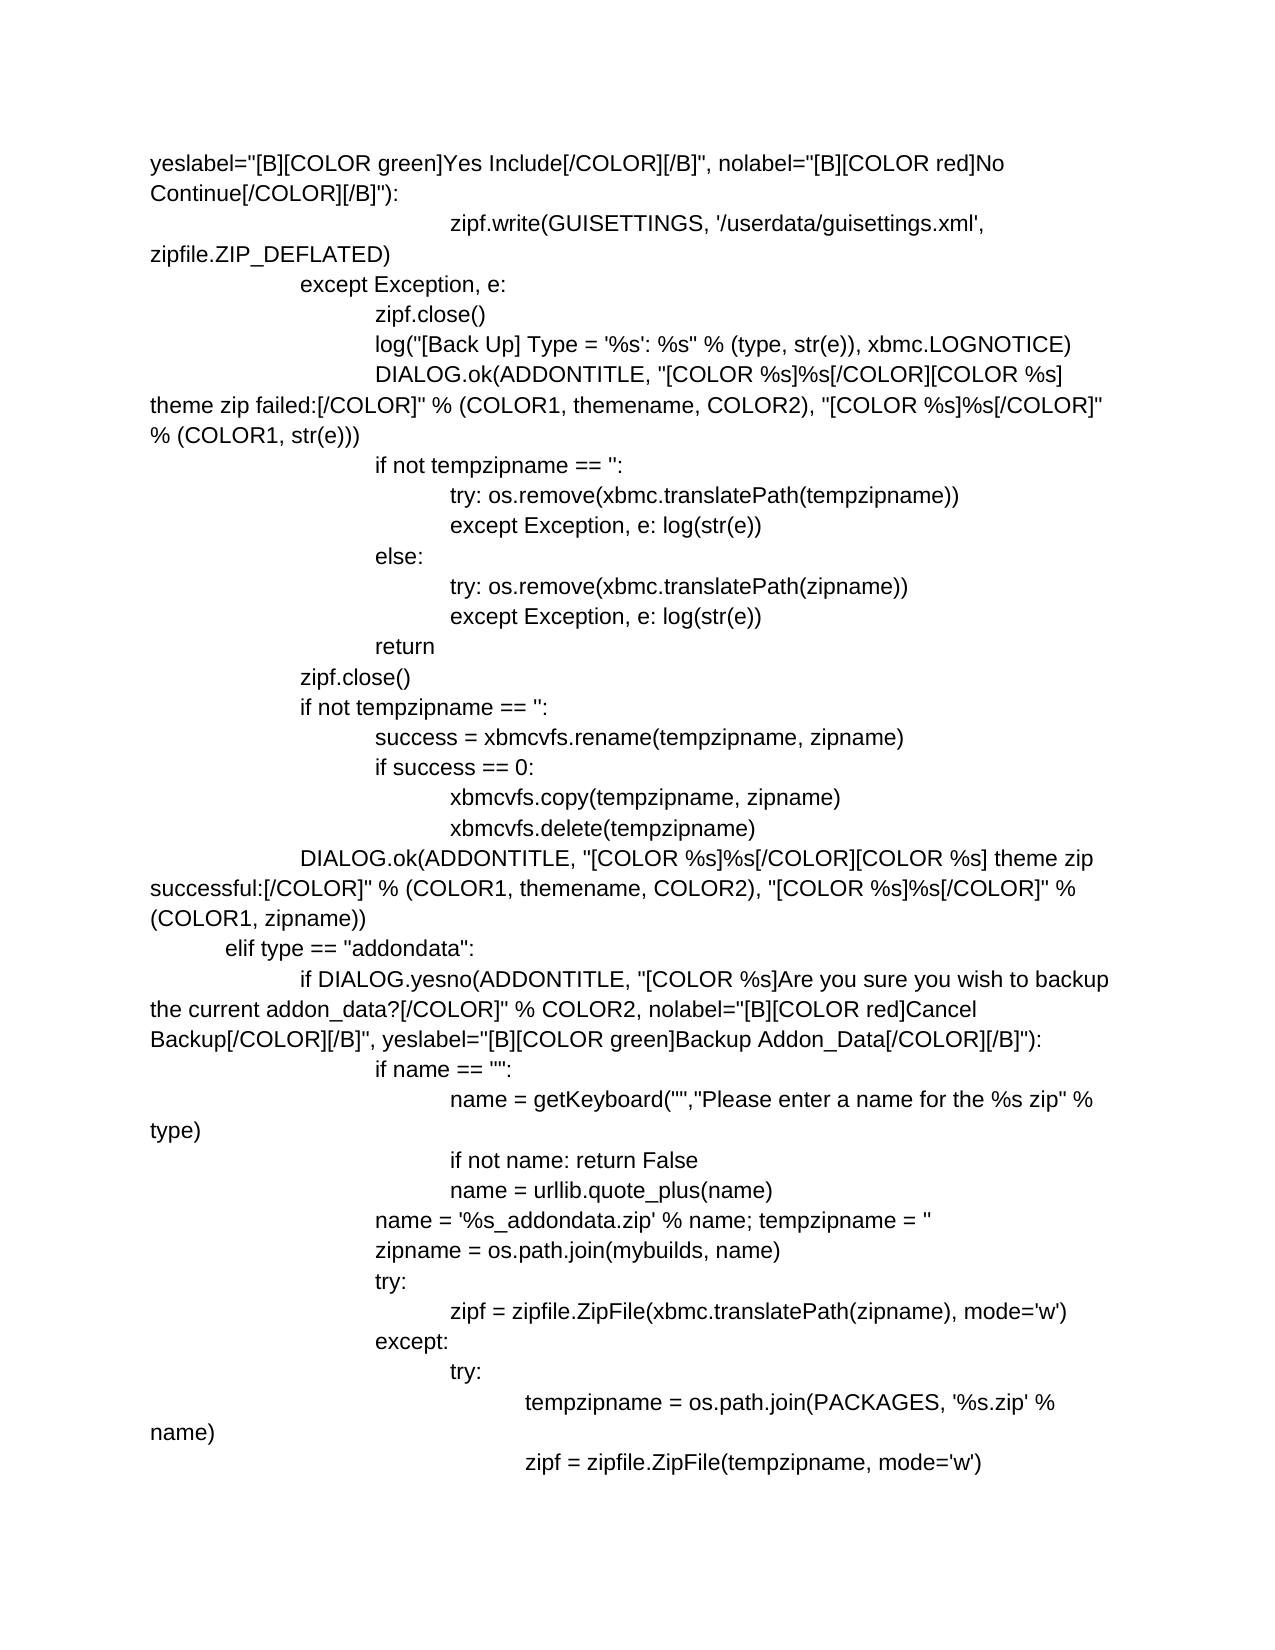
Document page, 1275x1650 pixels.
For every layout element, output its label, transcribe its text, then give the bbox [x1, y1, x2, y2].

text elif type == "addondata": [150, 935, 1125, 962]
text tempzipname = os.path.join(PACKAGES, '%s.zip' % name) [150, 1388, 1125, 1445]
text else: [150, 543, 1125, 569]
text except Exception, e: log(str(e)) [150, 603, 1125, 629]
text zipf.write(GUISETTINGS, '/userdata/guisettings.xml', zipfile.ZIP_DEFLATED) [150, 210, 1125, 267]
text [150, 150, 1125, 207]
text zipname = os.path.join(mybuilds, name) [150, 1237, 1125, 1264]
text if not tempzipname == '': [150, 694, 1125, 720]
text try: os.remove(xbmc.translatePath(zipname)) [150, 573, 1125, 599]
text if DIALOG.yesno(ADDONTITLE, "[COLOR %s]Are you sure you wish to backup the current addon_data?[/COLOR]" % COLOR2, nolabel="[B][COLOR red]Cancel Backup[/COLOR][/B]", yeslabel="[B][COLOR green]Backup Addon_Data[/COLOR][/B]"): [150, 966, 1125, 1052]
text if not name: return False [150, 1147, 1125, 1173]
text try: os.remove(xbmc.translatePath(tempzipname)) [150, 482, 1125, 509]
text zipf = zipfile.ZipFile(xbmc.translatePath(zipname), mode='w') [150, 1298, 1125, 1324]
text except: [150, 1328, 1125, 1354]
text if name == "": [150, 1056, 1125, 1083]
text zipf.close() [150, 663, 1125, 690]
text except Exception, e: [150, 271, 1125, 297]
text try: [150, 1268, 1125, 1294]
text name = urllib.quote_plus(name) [150, 1177, 1125, 1203]
text except Exception, e: log(str(e)) [150, 512, 1125, 539]
text success = xbmcvfs.rename(tempzipname, zipname) [150, 724, 1125, 750]
text zipf = zipfile.ZipFile(tempzipname, mode='w') [150, 1449, 1125, 1475]
text xbmcvfs.copy(tempzipname, zipname) [150, 784, 1125, 811]
text DIALOG.ok(ADDONTITLE, "[COLOR %s]%s[/COLOR][COLOR %s] theme zip successful:[/COLOR]" % (COLOR1, themename, COLOR2), "[COLOR %s]%s[/COLOR]" % (COLOR1, zipname)) [150, 845, 1125, 932]
text return [150, 633, 1125, 660]
text xbmcvfs.delete(tempzipname) [150, 814, 1125, 841]
text if not tempzipname == '': [150, 452, 1125, 478]
text if success == 0: [150, 754, 1125, 781]
text try: [150, 1358, 1125, 1385]
text name = getKeyboard("","Please enter a name for the %s zip" % type) [150, 1086, 1125, 1143]
text name = '%s_addondata.zip' % name; tempzipname = '' [150, 1207, 1125, 1234]
text log("[Back Up] Type = '%s': %s" % (type, str(e)), xbmc.LOGNOTICE) [150, 331, 1125, 358]
text DIALOG.ok(ADDONTITLE, "[COLOR %s]%s[/COLOR][COLOR %s] theme zip failed:[/COLOR]" % (COLOR1, themename, COLOR2), "[COLOR %s]%s[/COLOR]" % (COLOR1, str(e))) [150, 361, 1125, 448]
text zipf.close() [150, 301, 1125, 327]
